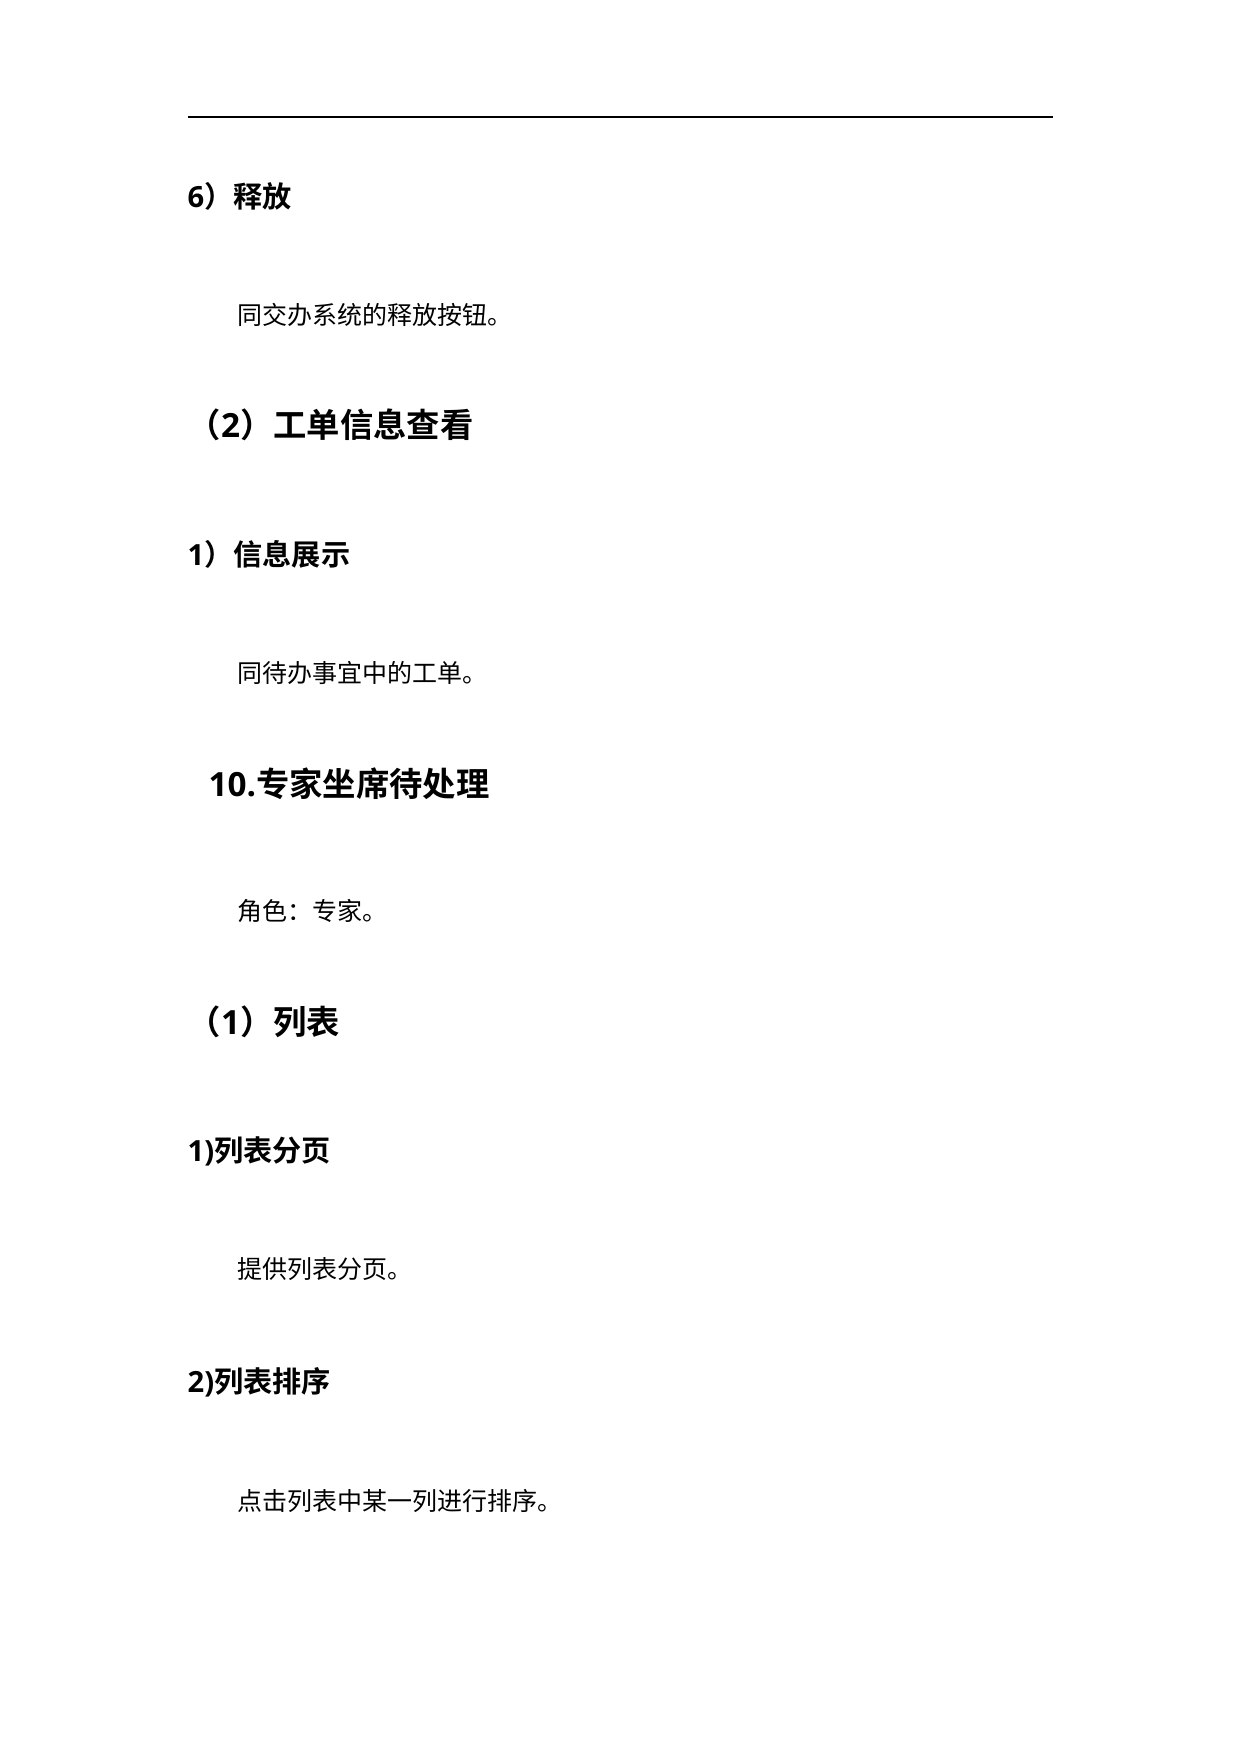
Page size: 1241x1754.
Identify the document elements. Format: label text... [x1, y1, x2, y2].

subtitle 10.专家坐席待处理 [187, 749, 1053, 814]
subtitle （2）工单信息查看 [187, 391, 1053, 456]
text 同待办事宜中的工单。 [187, 639, 1053, 704]
subtitle 6）释放 [187, 162, 1053, 227]
text 同交办系统的释放按钮。 [187, 281, 1053, 346]
subtitle 2)列表排序 [187, 1348, 1053, 1413]
text 点击列表中某一列进行排序。 [187, 1467, 1053, 1532]
subtitle （1）列表 [187, 987, 1053, 1052]
subtitle 1)列表分页 [187, 1117, 1053, 1182]
subtitle 1）信息展示 [187, 521, 1053, 586]
text 提供列表分页。 [187, 1236, 1053, 1301]
text 角色：专家。 [187, 877, 1053, 942]
